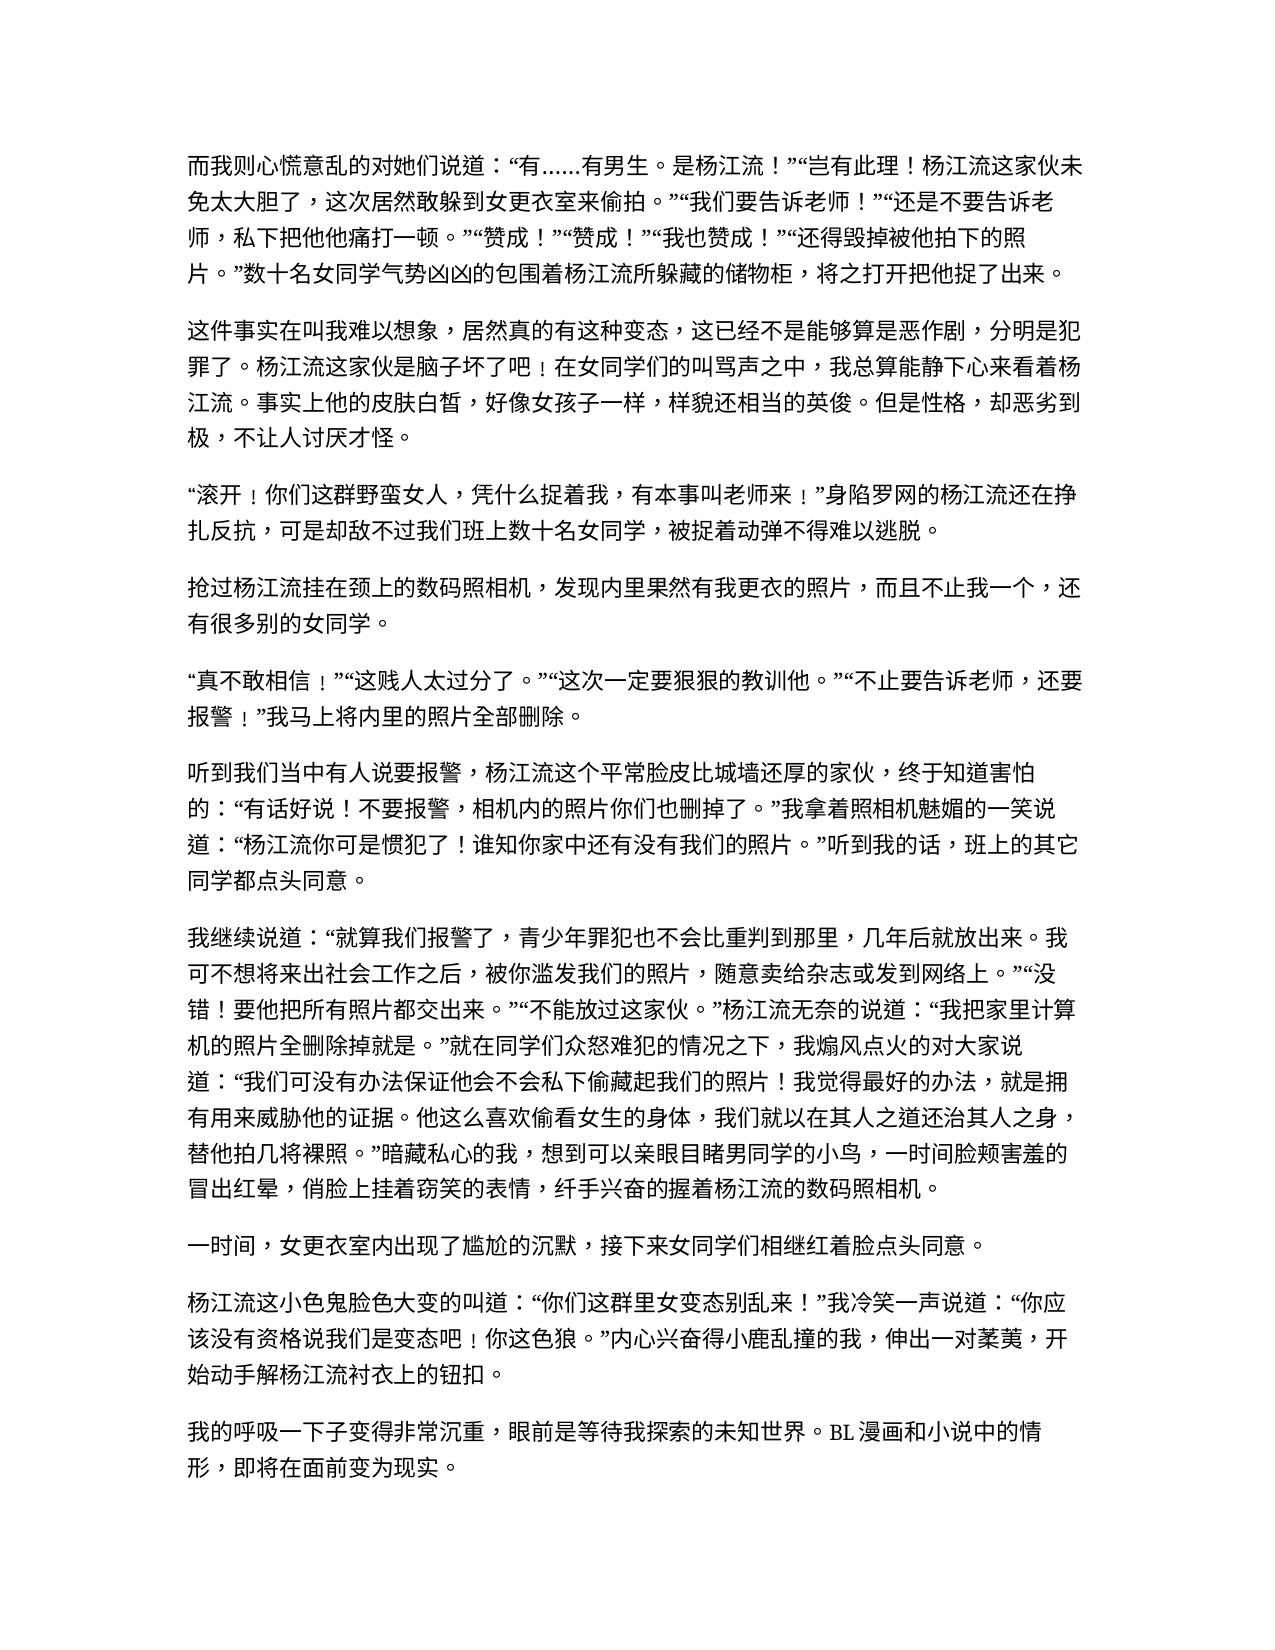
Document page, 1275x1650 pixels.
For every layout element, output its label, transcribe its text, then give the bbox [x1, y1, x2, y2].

text 我的呼吸一下子变得非常沉重，眼前是等待我探索的未知世界。BL漫画和小说中的情形，即将在面前变为现实。 [187, 1416, 1087, 1483]
text “真不敢相信﹗”“这贱人太过分了。”“这次一定要狠狠的教训他。”“不止要告诉老师，还要报警﹗”我马上将内里的照片全部删除。 [187, 664, 1087, 732]
text 我继续说道：“就算我们报警了，青少年罪犯也不会比重判到那里，几年后就放出来。我可不想将来出社会工作之后，被你滥发我们的照片，随意卖给杂志或发到网络上。”“没错！要他把所有照片都交出来。”“不能放过这家伙。”杨江流无奈的说道：“我把家里计算机的照片全删除掉就是。”就在同学们众怒难犯的情况之下，我煽风点火的对大家说道：“我们可没有办法保证他会不会私下偷藏起我们的照片！我觉得最好的办法，就是拥有用来威胁他的证据。他这么喜欢偷看女生的身体，我们就以在其人之道还治其人之身，替他拍几将裸照。”暗藏私心的我，想到可以亲眼目睹男同学的小鸟，一时间脸颊害羞的冒出红晕，俏脸上挂着窃笑的表情，纤手兴奋的握着杨江流的数码照相机。 [187, 922, 1087, 1205]
text 杨江流这小色鬼脸色大变的叫道：“你们这群里女变态别乱来！”我冷笑一声说道：“你应该没有资格说我们是变态吧﹗你这色狼。”内心兴奋得小鹿乱撞的我，伸出一对葇荑，开始动手解杨江流衬衣上的钮扣。 [187, 1287, 1087, 1390]
text “滚开﹗你们这群野蛮女人，凭什么捉着我，有本事叫老师来﹗”身陷罗网的杨江流还在挣扎反抗，可是却敌不过我们班上数十名女同学，被捉着动弹不得难以逃脱。 [187, 479, 1087, 546]
text 而我则心慌意乱的对她们说道：“有……有男生。是杨江流！”“岂有此理！杨江流这家伙未免太大胆了，这次居然敢躲到女更衣室来偷拍。”“我们要告诉老师！”“还是不要告诉老师，私下把他他痛打一顿。”“赞成！”“赞成！”“我也赞成！”“还得毁掉被他拍下的照片。”数十名女同学气势凶凶的包围着杨江流所躲藏的储物柜，将之打开把他捉了出来。 [187, 150, 1087, 289]
text 这件事实在叫我难以想象，居然真的有这种变态，这已经不是能够算是恶作剧，分明是犯罪了。杨江流这家伙是脑子坏了吧﹗在女同学们的叫骂声之中，我总算能静下心来看着杨江流。事实上他的皮肤白皙，好像女孩子一样，样貌还相当的英俊。但是性格，却恶劣到极，不让人讨厌才怪。 [187, 314, 1087, 454]
text 一时间，女更衣室内出现了尴尬的沉默，接下来女同学们相继红着脸点头同意。 [187, 1230, 1087, 1261]
text 听到我们当中有人说要报警，杨江流这个平常脸皮比城墙还厚的家伙，终于知道害怕的：“有话好说！不要报警，相机内的照片你们也删掉了。”我拿着照相机魅媚的一笑说道：“杨江流你可是惯犯了！谁知你家中还有没有我们的照片。”听到我的话，班上的其它同学都点头同意。 [187, 757, 1087, 896]
text 抢过杨江流挂在颈上的数码照相机，发现内里果然有我更衣的照片，而且不止我一个，还有很多别的女同学。 [187, 572, 1087, 639]
